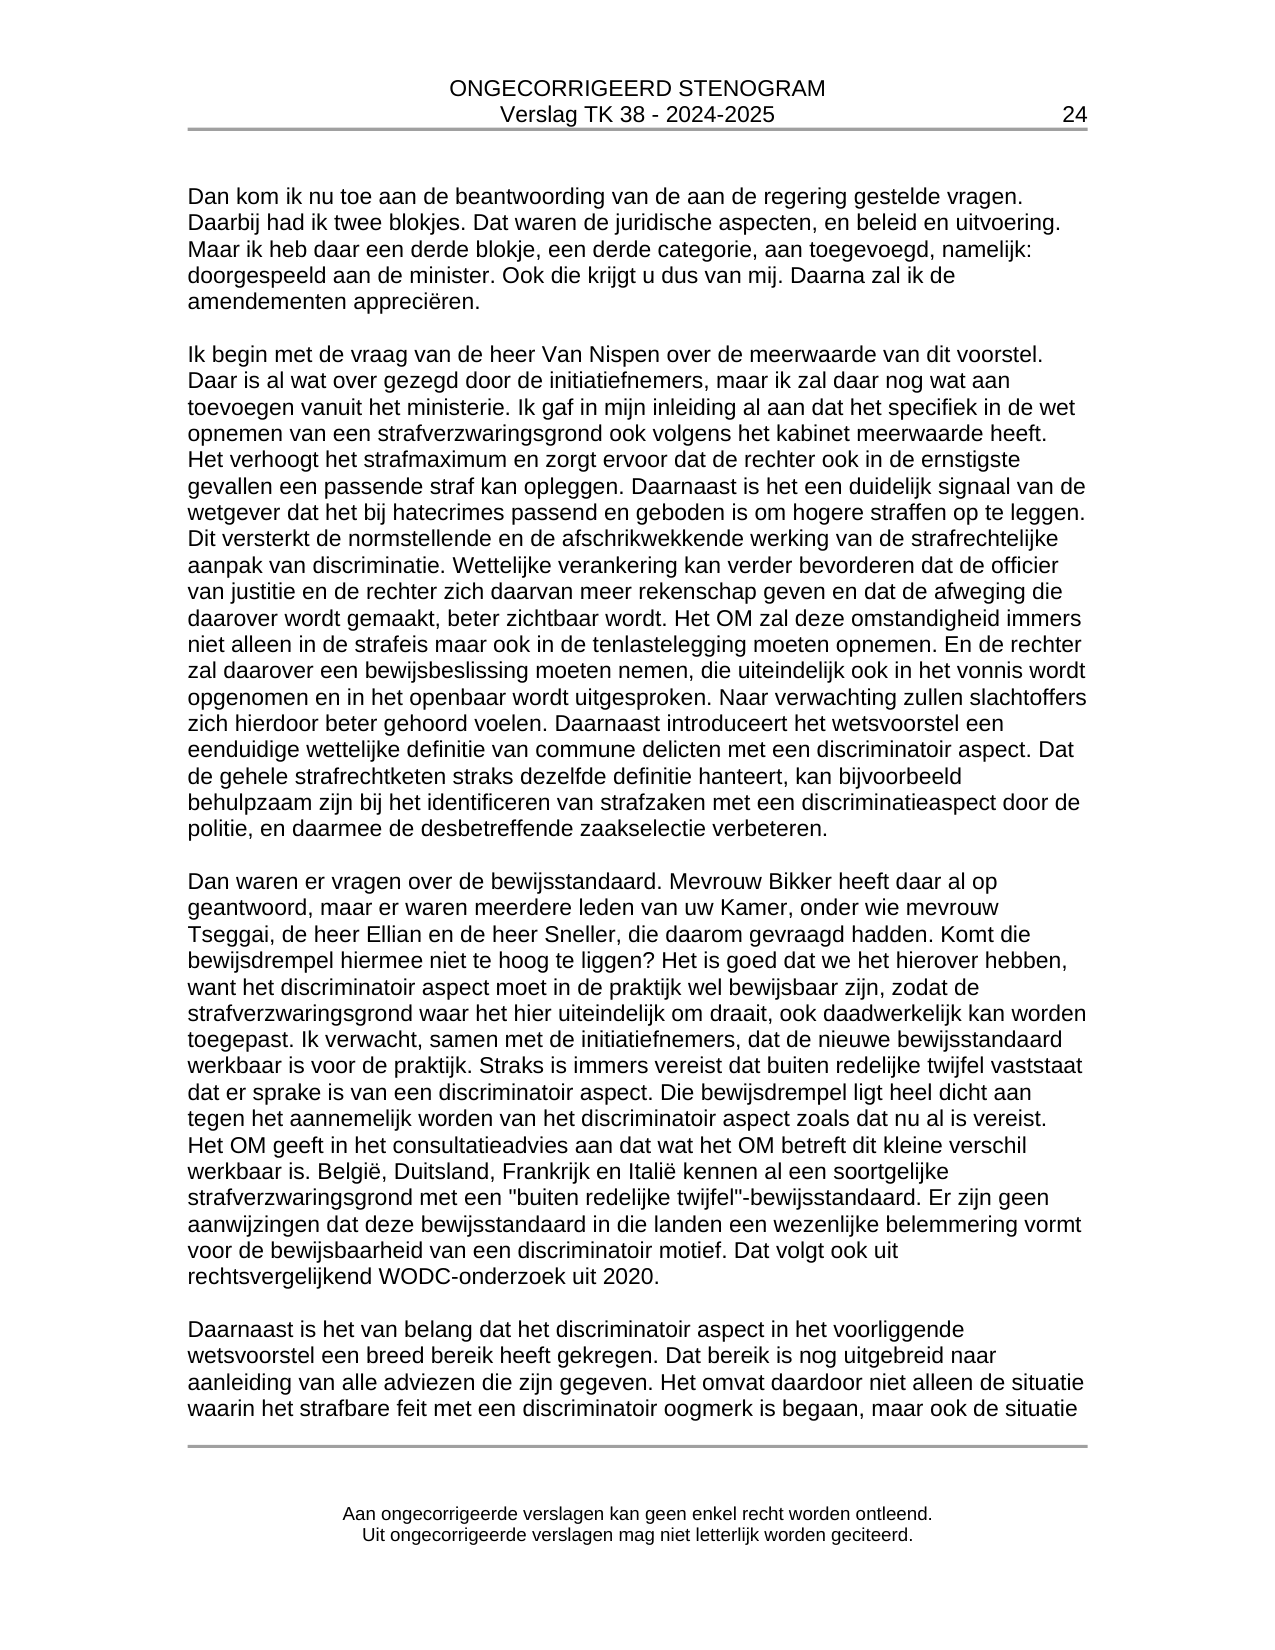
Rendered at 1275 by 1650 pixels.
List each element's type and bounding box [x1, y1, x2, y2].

text [187, 156, 1087, 1421]
